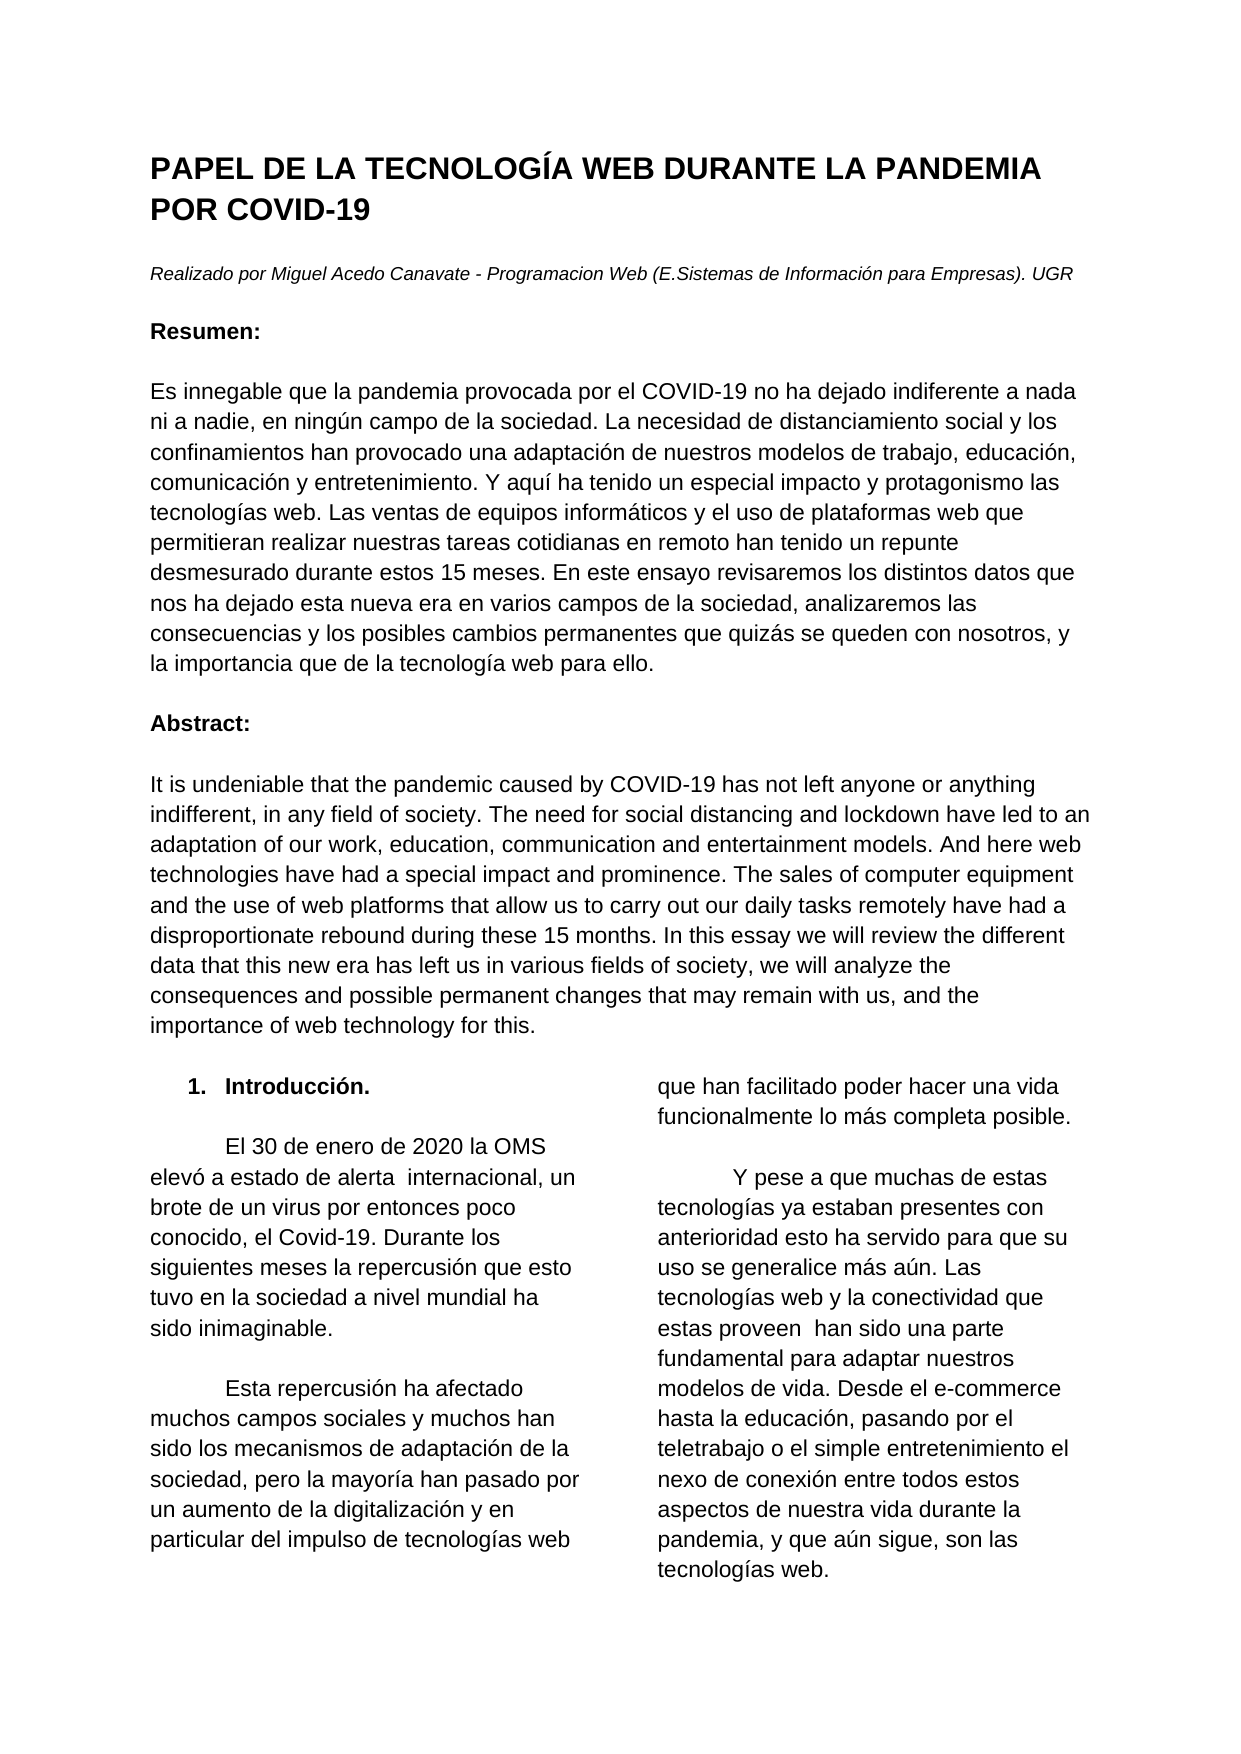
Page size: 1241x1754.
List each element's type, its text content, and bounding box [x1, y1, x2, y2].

text Esta repercusión ha afectado muchos campos sociales y muchos han sido los mecanismos de adaptación de la sociedad, pero la mayoría han pasado por un aumento de la digitalización y en particular del impulso de tecnologías web que han facilitado poder hacer una vida funcionalmente lo más completa posible. [150, 1375, 582, 1552]
text Realizado por Miguel Acedo Canavate - Programacion Web (E.Sistemas de Información para Empresas). UGR [150, 263, 1090, 284]
text El 30 de enero de 2020 la OMS elevó a estado de alerta internacional, un brote de un virus por entonces poco conocido, el Covid-19. Durante los siguientes meses la repercusión que esto tuvo en la sociedad a nivel mundial ha sido inimaginable. [150, 1133, 582, 1341]
text It is undeniable that the pandemic caused by COVID-19 has not left anyone or anything indifferent, in any field of society. The need for social distancing and lockdown have led to an adaptation of our work, education, communication and entertainment models. And here web technologies have had a special impact and prominence. The sales of computer equipment and the use of web platforms that allow us to carry out our daily tasks remotely have had a disproportionate rebound during these 15 months. In this essay we will review the different data that this new era has left us in various fields of society, we will analyze the consequences and possible permanent changes that may remain with us, and the importance of web technology for this. [150, 771, 1090, 1039]
text PAPEL DE LA TECNOLOGÍA WEB DURANTE LA PANDEMIA POR COVID-19 [150, 150, 1090, 227]
text Y pese a que muchas de estas tecnologías ya estaban presentes con anterioridad esto ha servido para que su uso se generalice más aún. Las tecnologías web y la conectividad que estas proveen han sido una parte fundamental para adaptar nuestros modelos de vida. Desde el e-commerce hasta la educación, pasando por el teletrabajo o el simple entretenimiento el nexo de conexión entre todos estos aspectos de nuestra vida durante la pandemia, y que aún sigue, son las tecnologías web. [657, 1163, 1090, 1583]
text Abstract: [150, 710, 1090, 737]
text Resumen: [150, 318, 1090, 344]
text Es innegable que la pandemia provocada por el COVID-19 no ha dejado indiferente a nada ni a nadie, en ningún campo de la sociedad. La necesidad de distanciamiento social y los confinamientos han provocado una adaptación de nuestros modelos de trabajo, educación, comunicación y entretenimiento. Y aquí ha tenido un especial impacto y protagonismo las tecnologías web. Las ventas de equipos informáticos y el uso de plataformas web que permitieran realizar nuestras tareas cotidianas en remoto han tenido un repunte desmesurado durante estos 15 meses. En este ensayo revisaremos los distintos datos que nos ha dejado esta nueva era en varios campos de la sociedad, analizaremos las consecuencias y los posibles cambios permanentes que quizás se queden con nosotros, y la importancia que de la tecnología web para ello. [150, 378, 1090, 676]
text Esta repercusión ha afectado muchos campos sociales y muchos han sido los mecanismos de adaptación de la sociedad, pero la mayoría han pasado por un aumento de la digitalización y en particular del impulso de tecnologías web que han facilitado poder hacer una vida funcionalmente lo más completa posible. [657, 1073, 1090, 1129]
list Introducción. [187, 1073, 582, 1099]
